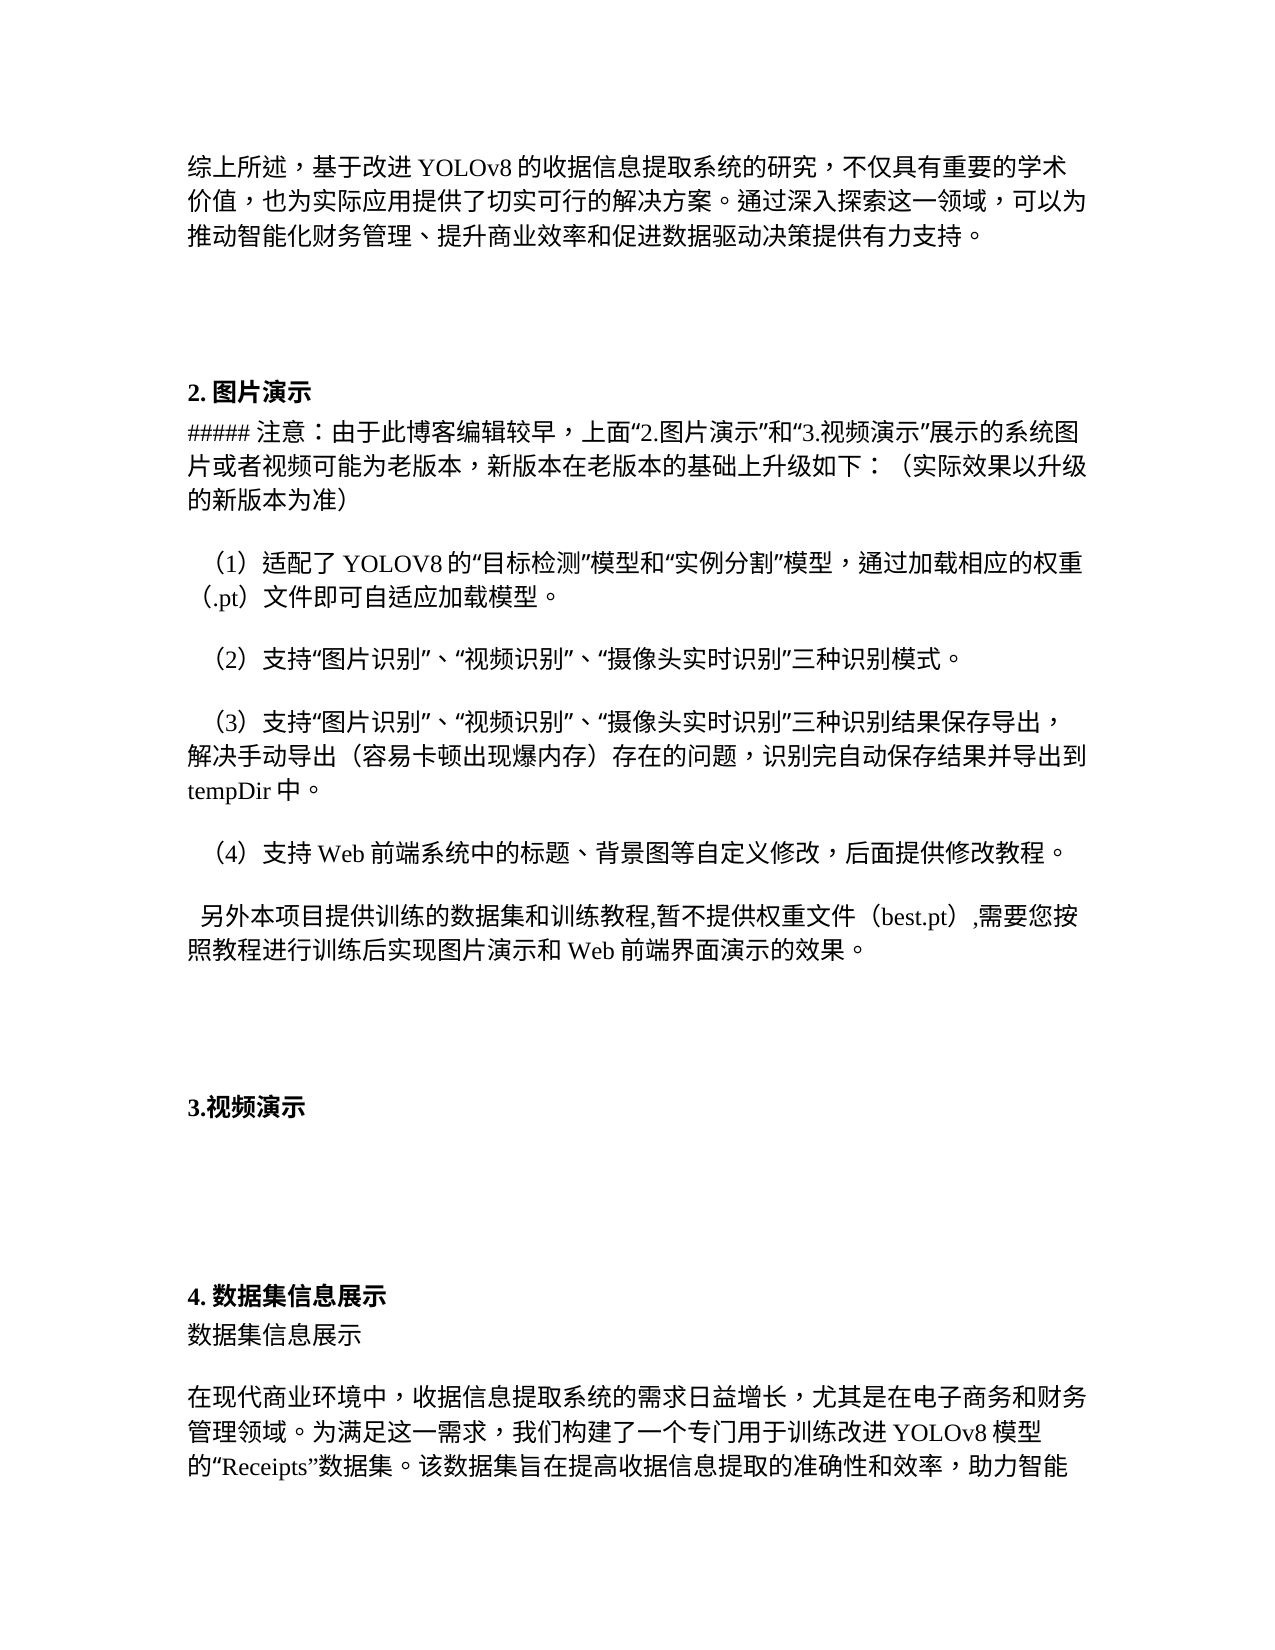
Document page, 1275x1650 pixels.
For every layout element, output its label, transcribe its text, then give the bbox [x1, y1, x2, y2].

text ##### 注意：由于此博客编辑较早，上面“2.图片演示”和“3.视频演示”展示的系统图片或者视频可能为老版本，新版本在老版本的基础上升级如下：（实际效果以升级的新版本为准） （1）适配了YOLOV8的“目标检测”模型和“实例分割”模型，通过加载相应的权重（.pt）文件即可自适应加载模型。 （2）支持“图片识别”、“视频识别”、“摄像头实时识别”三种识别模式。 （3）支持“图片识别”、“视频识别”、“摄像头实时识别”三种识别结果保存导出，解决手动导出（容易卡顿出现爆内存）存在的问题，识别完自动保存结果并导出到tempDir中。 （4）支持Web前端系统中的标题、背景图等自定义修改，后面提供修改教程。 另外本项目提供训练的数据集和训练教程,暂不提供权重文件（best.pt）,需要您按照教程进行训练后实现图片演示和Web前端界面演示的效果。 [187, 414, 1087, 967]
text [187, 150, 1087, 252]
subtitle 4. 数据集信息展示 [187, 1278, 1087, 1312]
subtitle 3.视频演示 [187, 1090, 1087, 1124]
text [187, 1317, 1087, 1482]
subtitle 2. 图片演示 [187, 375, 1087, 409]
